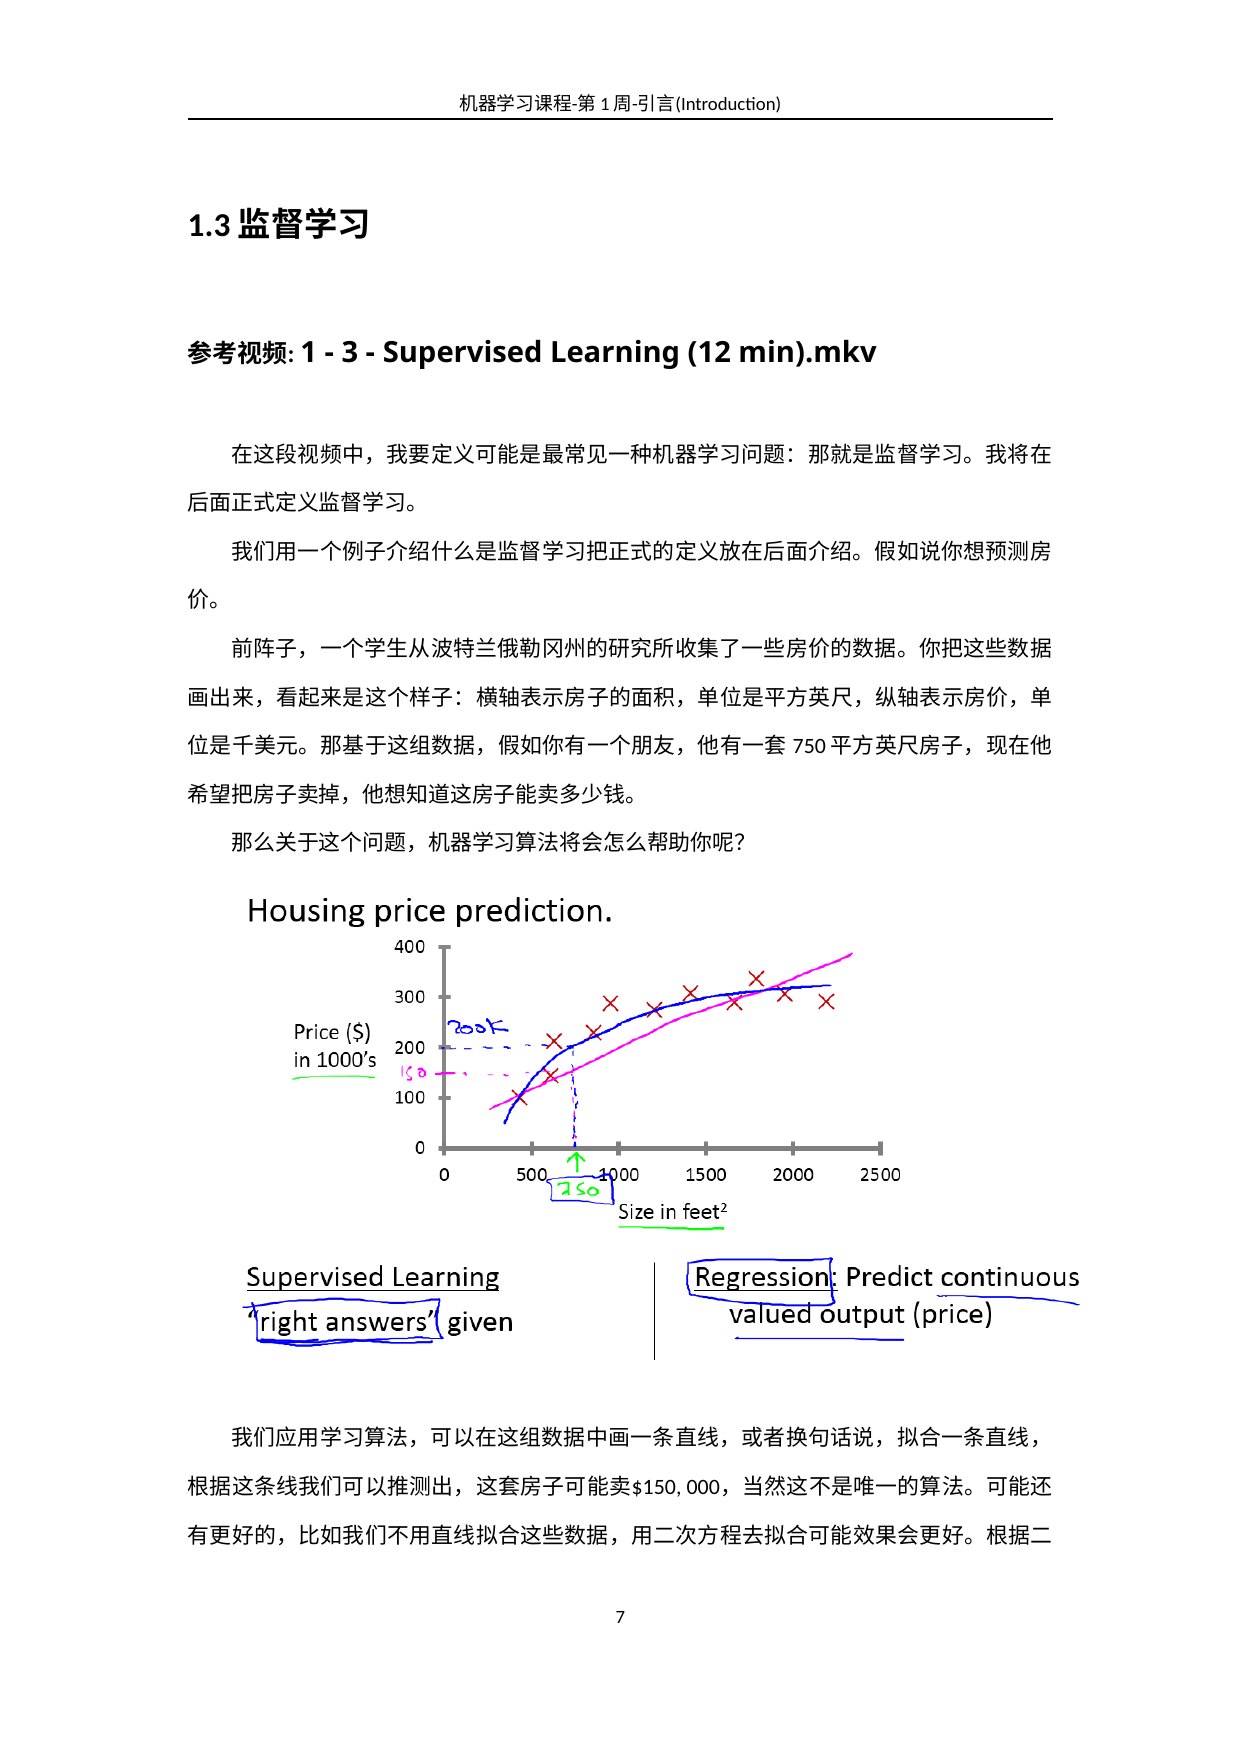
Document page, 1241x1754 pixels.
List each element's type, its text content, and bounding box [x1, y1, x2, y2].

text 我们用一个例子介绍什么是监督学习把正式的定义放在后面介绍。假如说你想预测房价。 [187, 533, 1053, 614]
picture [231, 873, 1097, 1360]
text 参考视频: 1 - 3 - Supervised Learning (12 min).mkv [187, 318, 1053, 383]
text 那么关于这个问题，机器学习算法将会怎么帮助你呢？ [187, 825, 1053, 857]
text 前阵子，一个学生从波特兰俄勒冈州的研究所收集了一些房价的数据。你把这些数据画出来，看起来是这个样子：横轴表示房子的面积，单位是平方英尺，纵轴表示房价，单位是千美元。那基于这组数据，假如你有一个朋友，他有一套750平方英尺房子，现在他希望把房子卖掉，他想知道这房子能卖多少钱。 [187, 630, 1053, 809]
text 1.3 监督学习 [187, 189, 1053, 254]
text 在这段视频中，我要定义可能是最常见一种机器学习问题：那就是监督学习。我将在后面正式定义监督学习。 [187, 436, 1053, 517]
